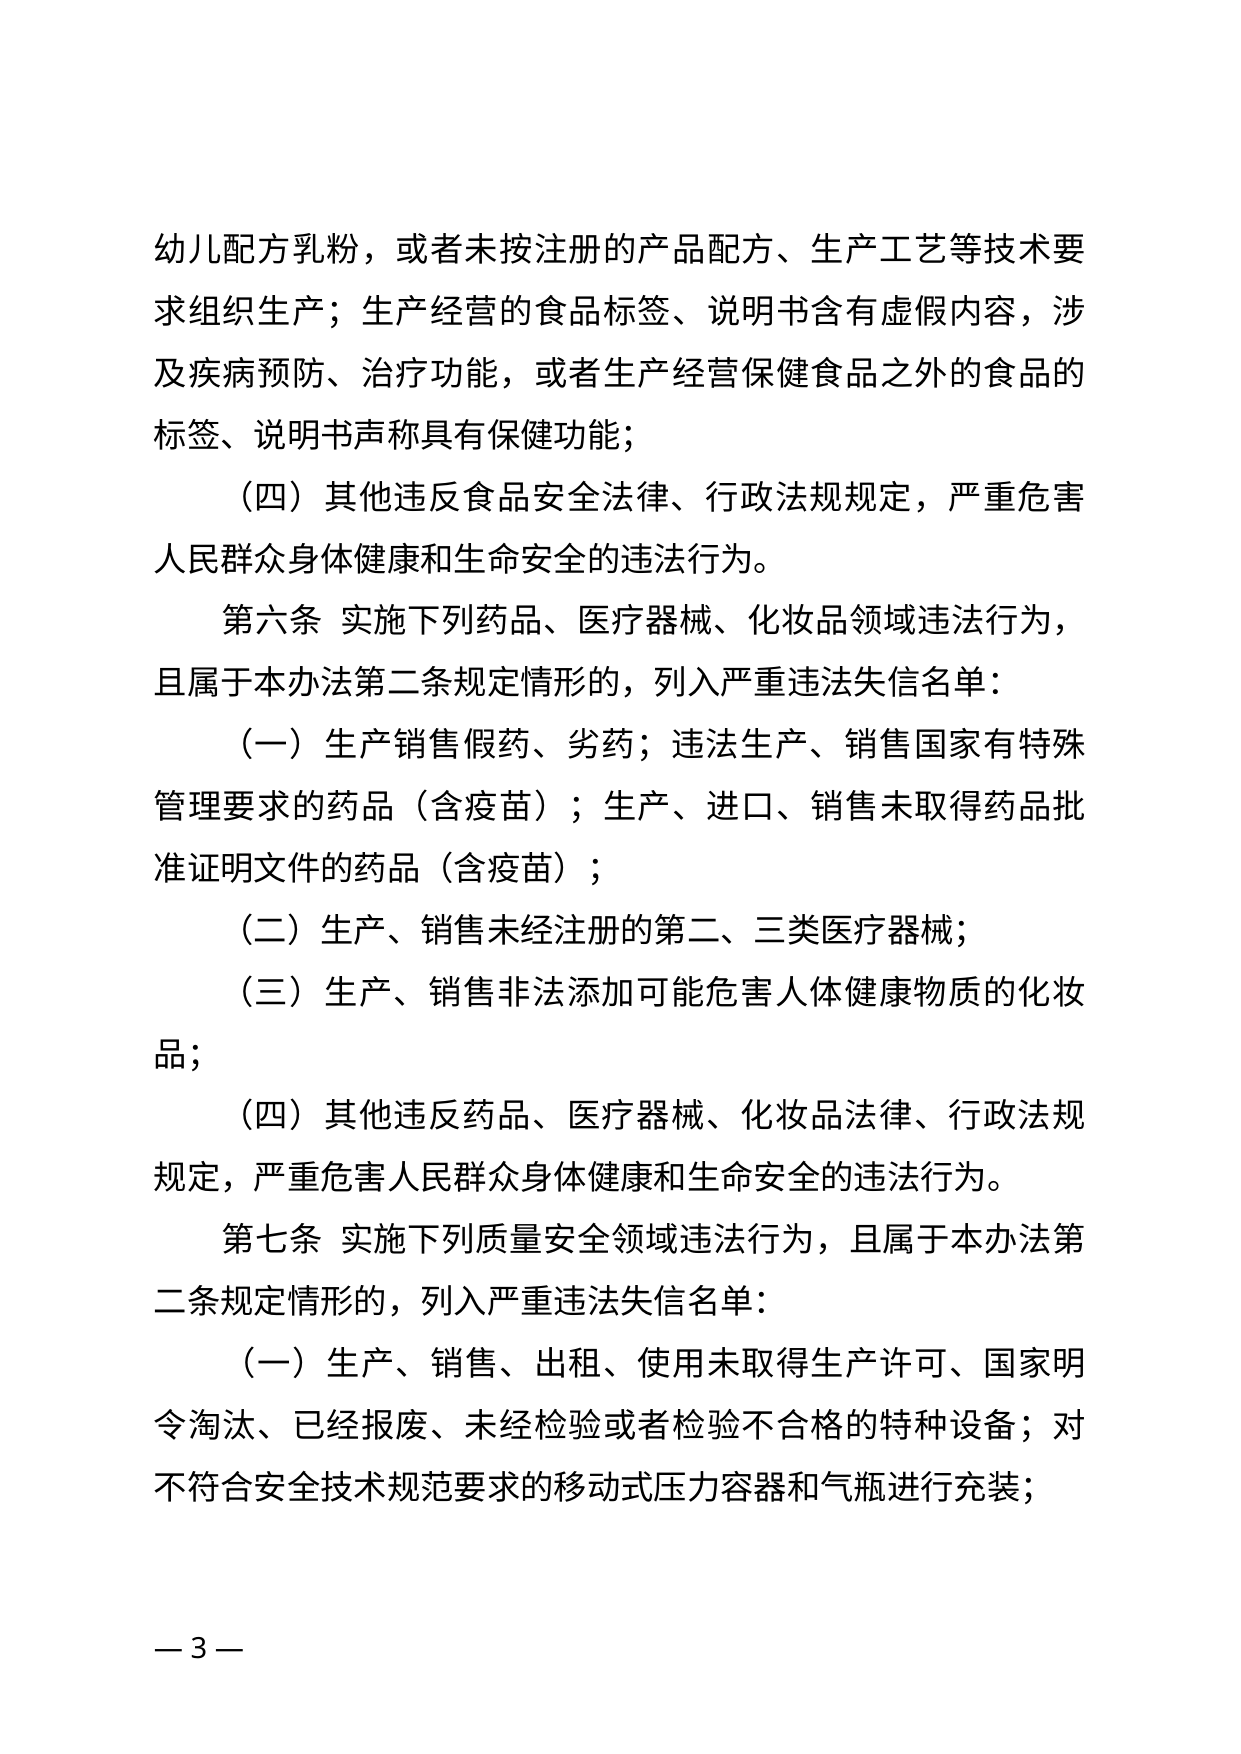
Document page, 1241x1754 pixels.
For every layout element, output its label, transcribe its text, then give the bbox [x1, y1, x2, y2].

text （二）生产、销售未经注册的第二、三类医疗器械； [153, 893, 1087, 955]
text （四）其他违反食品安全法律、行政法规规定，严重危害人民群众身体健康和生命安全的违法行为。 [153, 460, 1087, 583]
text （三）生产、销售非法添加可能危害人体健康物质的化妆品； [153, 955, 1087, 1078]
text （一）生产销售假药、劣药；违法生产、销售国家有特殊管理要求的药品（含疫苗）；生产、进口、销售未取得药品批准证明文件的药品（含疫苗）； [153, 707, 1087, 893]
text （一）生产、销售、出租、使用未取得生产许可、国家明令淘汰、已经报废、未经检验或者检验不合格的特种设备；对不符合安全技术规范要求的移动式压力容器和气瓶进行充装； [153, 1326, 1087, 1512]
text 第六条 实施下列药品、医疗器械、化妆品领域违法行为，且属于本办法第二条规定情形的，列入严重违法失信名单： [153, 583, 1087, 707]
text 第七条 实施下列质量安全领域违法行为，且属于本办法第二条规定情形的，列入严重违法失信名单： [153, 1202, 1087, 1326]
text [153, 212, 1087, 460]
text （四）其他违反药品、医疗器械、化妆品法律、行政法规规定，严重危害人民群众身体健康和生命安全的违法行为。 [153, 1078, 1087, 1202]
